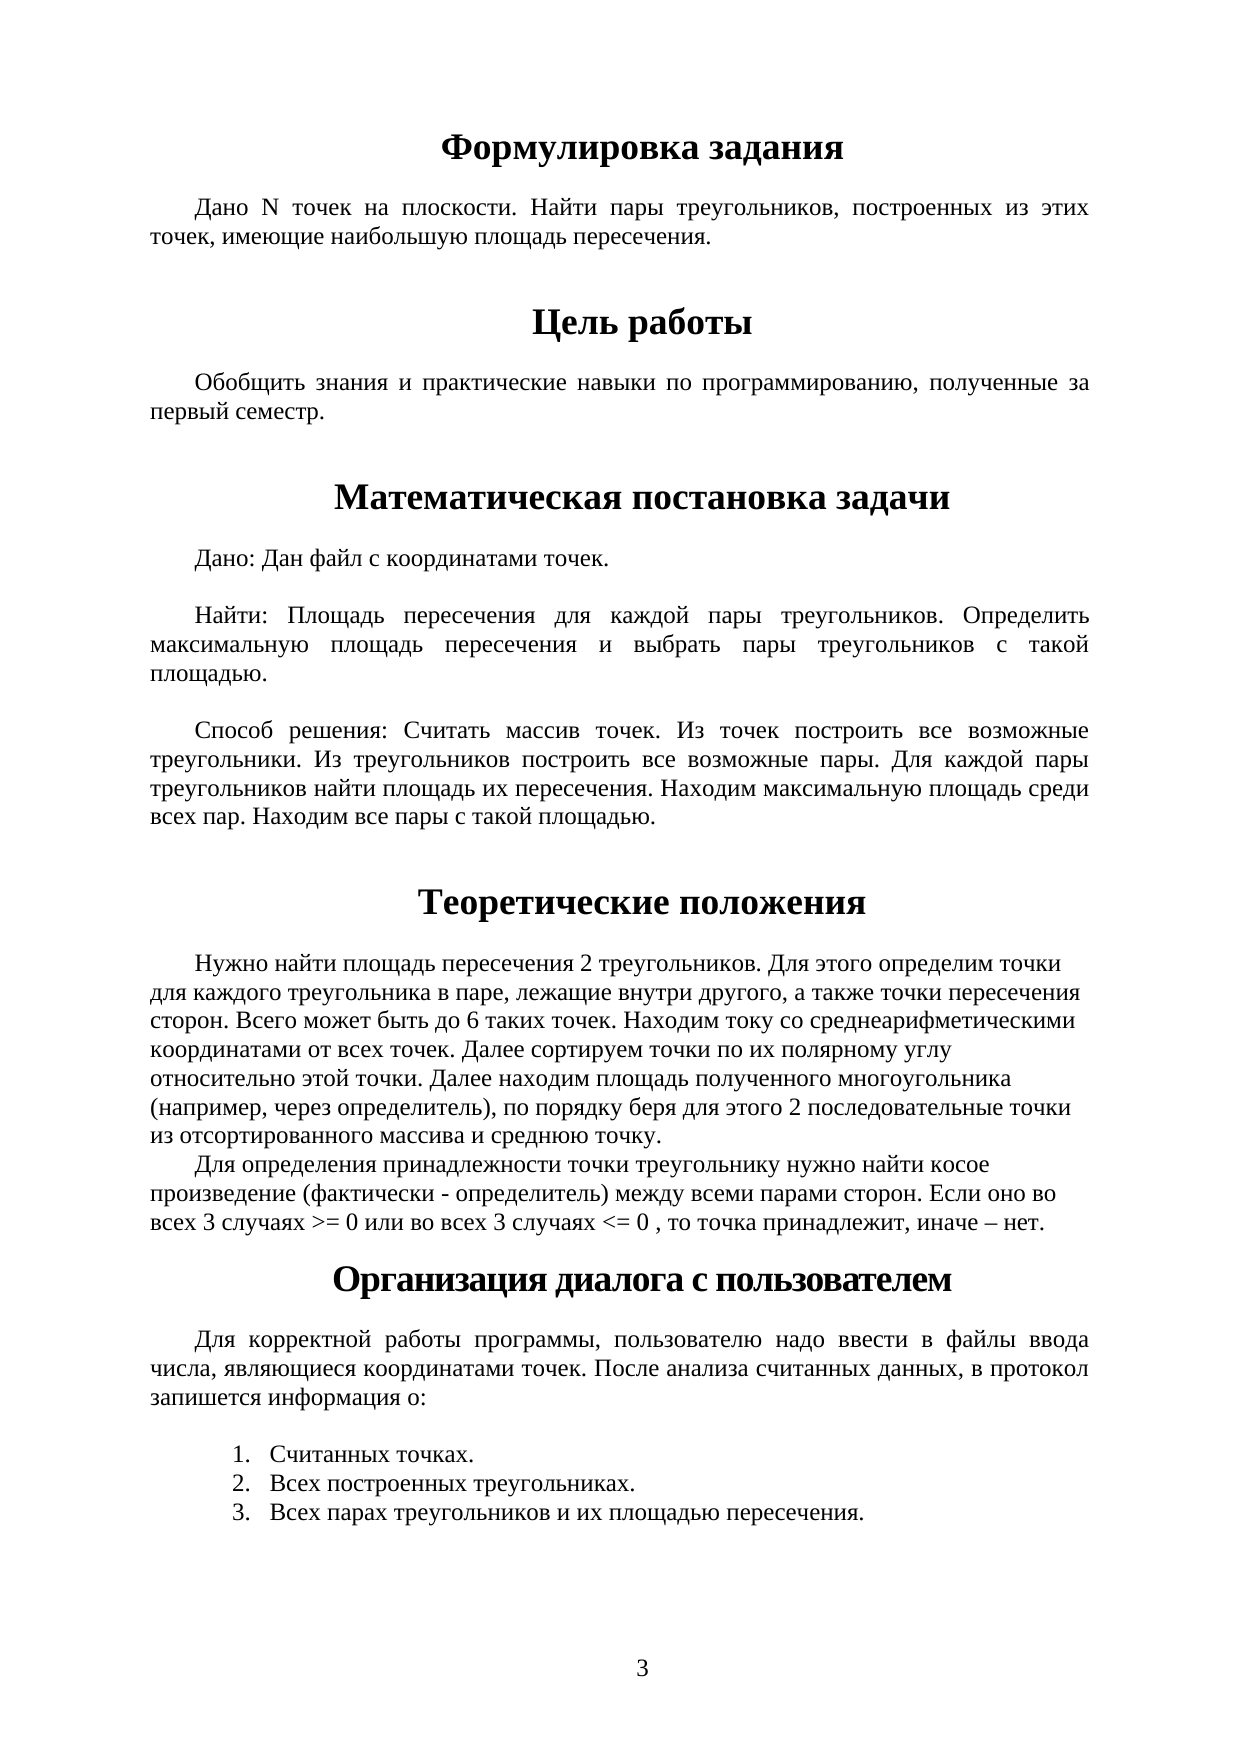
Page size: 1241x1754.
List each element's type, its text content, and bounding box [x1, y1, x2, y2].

text Способ решения: Считать массив точек. Из точек построить все возможные треугольники. Из треугольников построить все возможные пары. Для каждой пары треугольников найти площадь их пересечения. Находим максимальную площадь среди всех пар. Находим все пары с такой площадью. [150, 715, 1090, 830]
text Нужно найти площадь пересечения 2 треугольников. Для этого определим точки для каждого треугольника в паре, лежащие внутри другого, а также точки пересечения сторон. Всего может быть до 6 таких точек. Находим току со среднеарифметическими координатами от всех точек. Далее сортируем точки по их полярному углу относительно этой точки. Далее находим площадь полученного многоугольника (например, через определитель), по порядку беря для этого 2 последовательные точки из отсортированного массива и среднюю точку. [150, 948, 1090, 1149]
list Всех парах треугольников и их площадью пересечения. [232, 1497, 1090, 1526]
text Для определения принадлежности точки треугольнику нужно найти косое произведение (фактически - определитель) между всеми парами сторон. Если оно во всех 3 случаях >= 0 или во всех 3 случаях <= 0 , то точка принадлежит, иначе – нет. [150, 1149, 1090, 1235]
subtitle Математическая постановка задачи [150, 474, 1090, 518]
text Дано: Дан файл с координатами точек. [150, 543, 1090, 571]
subtitle Цель работы [150, 299, 1090, 342]
text Найти: Площадь пересечения для каждой пары треугольников. Определить максимальную площадь пересечения и выбрать пары треугольников с такой площадью. [150, 600, 1090, 686]
list Считанных точках. [232, 1439, 1090, 1468]
subtitle Организация диалога с пользователем [150, 1256, 1090, 1299]
list Всех построенных треугольниках. [232, 1468, 1090, 1497]
text Дано N точек на плоскости. Найти пары треугольников, построенных из этих точек, имеющие наибольшую площадь пересечения. [150, 192, 1090, 250]
text Для корректной работы программы, пользователю надо ввести в файлы ввода числа, являющиеся координатами точек. После анализа считанных данных, в протокол запишется информация о: [150, 1324, 1090, 1411]
text Обобщить знания и практические навыки по программированию, полученные за первый семестр. [150, 367, 1090, 425]
subtitle Теоретические положения [150, 880, 1090, 923]
subtitle Формулировка задания [150, 124, 1090, 167]
